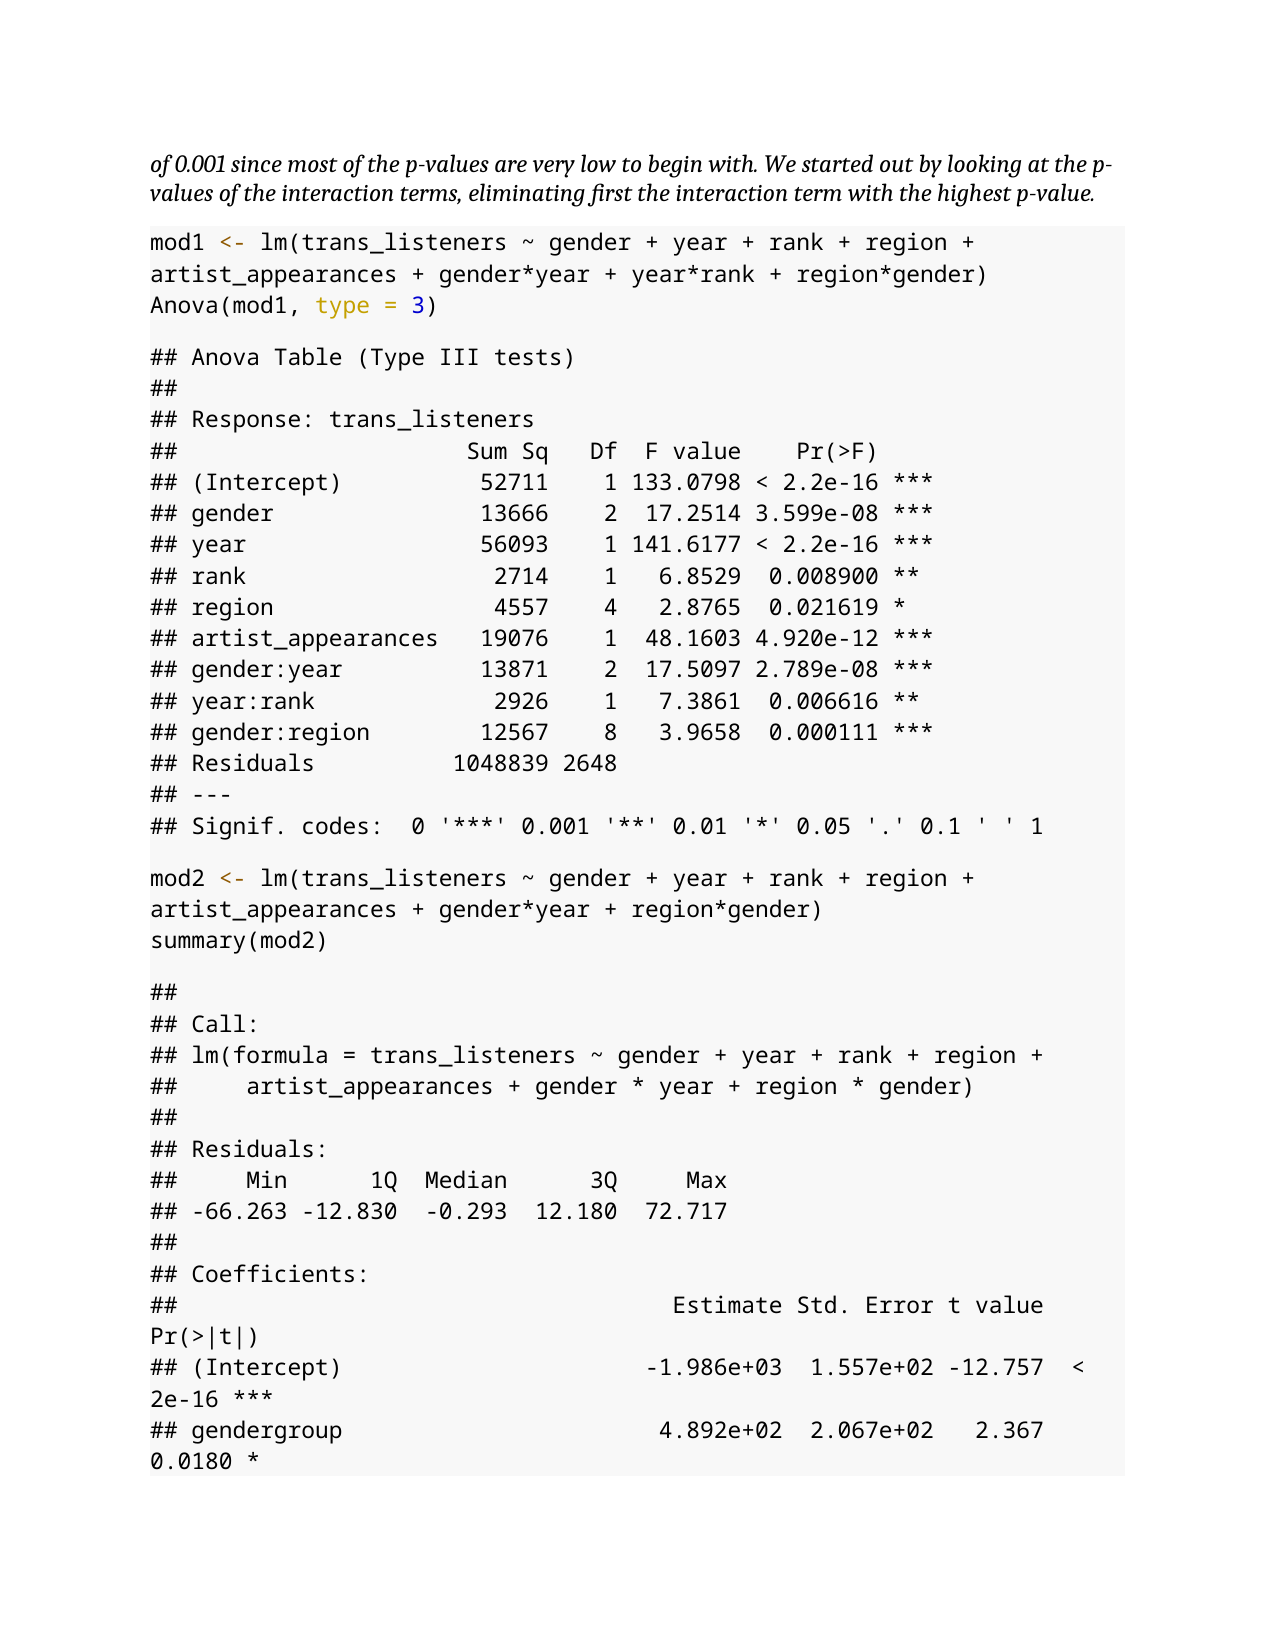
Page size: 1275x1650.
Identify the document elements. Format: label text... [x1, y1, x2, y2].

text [150, 976, 1125, 1476]
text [150, 150, 1125, 207]
text mod1 <- lm(trans_listeners ~ gender + year + rank + region + artist_appearances + gender*year + year*rank + region*gender) Anova(mod1, type = 3) [150, 226, 1125, 320]
text ## Anova Table (Type III tests) ## ## Response: trans_listeners ## Sum Sq Df F value Pr(>F) ## (Intercept) 52711 1 133.0798 < 2.2e-16 *** ## gender 13666 2 17.2514 3.599e-08 *** ## year 56093 1 141.6177 < 2.2e-16 *** ## rank 2714 1 6.8529 0.008900 ** ## region 4557 4 2.8765 0.021619 * ## artist_appearances 19076 1 48.1603 4.920e-12 *** ## gender:year 13871 2 17.5097 2.789e-08 *** ## year:rank 2926 1 7.3861 0.006616 ** ## gender:region 12567 8 3.9658 0.000111 *** ## Residuals 1048839 2648 ## --- ## Signif. codes: 0 '***' 0.001 '**' 0.01 '*' 0.05 '.' 0.1 ' ' 1 [150, 341, 1125, 841]
text mod2 <- lm(trans_listeners ~ gender + year + rank + region + artist_appearances + gender*year + region*gender) summary(mod2) [329, 862, 1125, 955]
